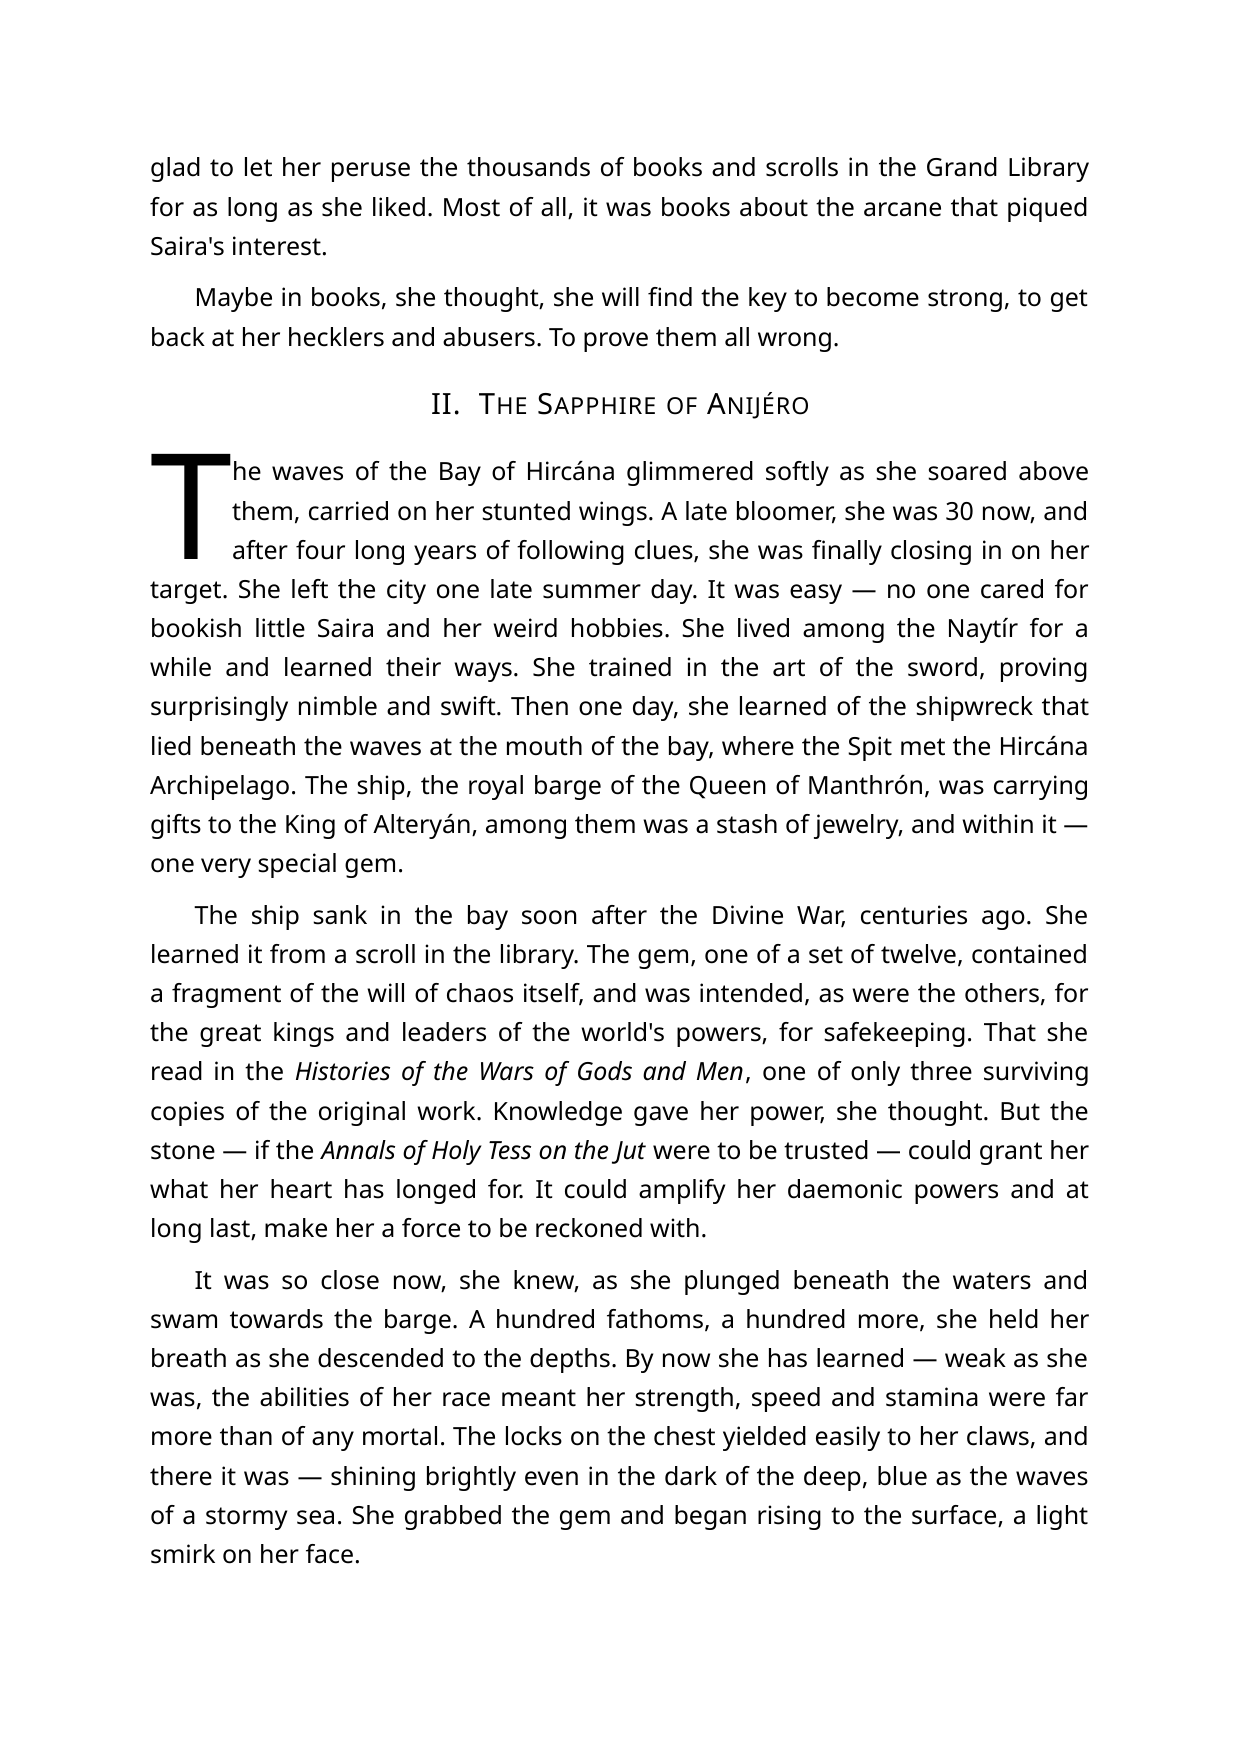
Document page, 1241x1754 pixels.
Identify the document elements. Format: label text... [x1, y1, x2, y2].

text Maybe in books, she thought, she will find the key to become strong, to get back at her hecklers and abusers. To prove them all wrong. [150, 280, 1090, 353]
text II. The Sapphire of Anijéro [150, 383, 1090, 423]
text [150, 150, 1090, 262]
text The ship sank in the bay soon after the Divine War, centuries ago. She learned it from a scroll in the library. The gem, one of a set of twelve, contained a fragment of the will of chaos itself, and was intended, as were the others, for the great kings and leaders of the world's powers, for safekeeping. That she read in the Histories of the Wars of Gods and Men, one of only three surviving copies of the original work. Knowledge gave her power, she thought. But the stone — if the Annals of Holy Tess on the Jut were to be trusted — could grant her what her heart has longed for. It could amplify her daemonic powers and at long last, make her a force to be reckoned with. [150, 897, 1090, 1245]
text he waves of the Bay of Hircána glimmered softly as she soared above them, carried on her stunted wings. A late bloomer, she was 30 now, and after four long years of following clues, she was finally closing in on her target. She left the city one late summer day. It was easy — no one cared for bookish little Saira and her weird hobbies. She lived among the Naytír for a while and learned their ways. She trained in the art of the sword, proving surprisingly nimble and swift. Then one day, she learned of the shipwreck that lied beneath the waves at the mouth of the bay, where the Spit met the Hircána Archipelago. The ship, the royal barge of the Queen of Manthrón, was carrying gifts to the King of Alteryán, among them was a stash of jewelry, and within it — one very special gem. [150, 454, 1090, 880]
text It was so close now, she knew, as she plunged beneath the waters and swam towards the barge. A hundred fathoms, a hundred more, she held her breath as she descended to the depths. By now she has learned — weak as she was, the abilities of her race meant her strength, speed and stamina were far more than of any mortal. The locks on the chest yielded easily to her claws, and there it was — shining brightly even in the dark of the deep, blue as the waves of a stormy sea. She grabbed the gem and began rising to the surface, a light smirk on her face. [150, 1262, 1090, 1571]
